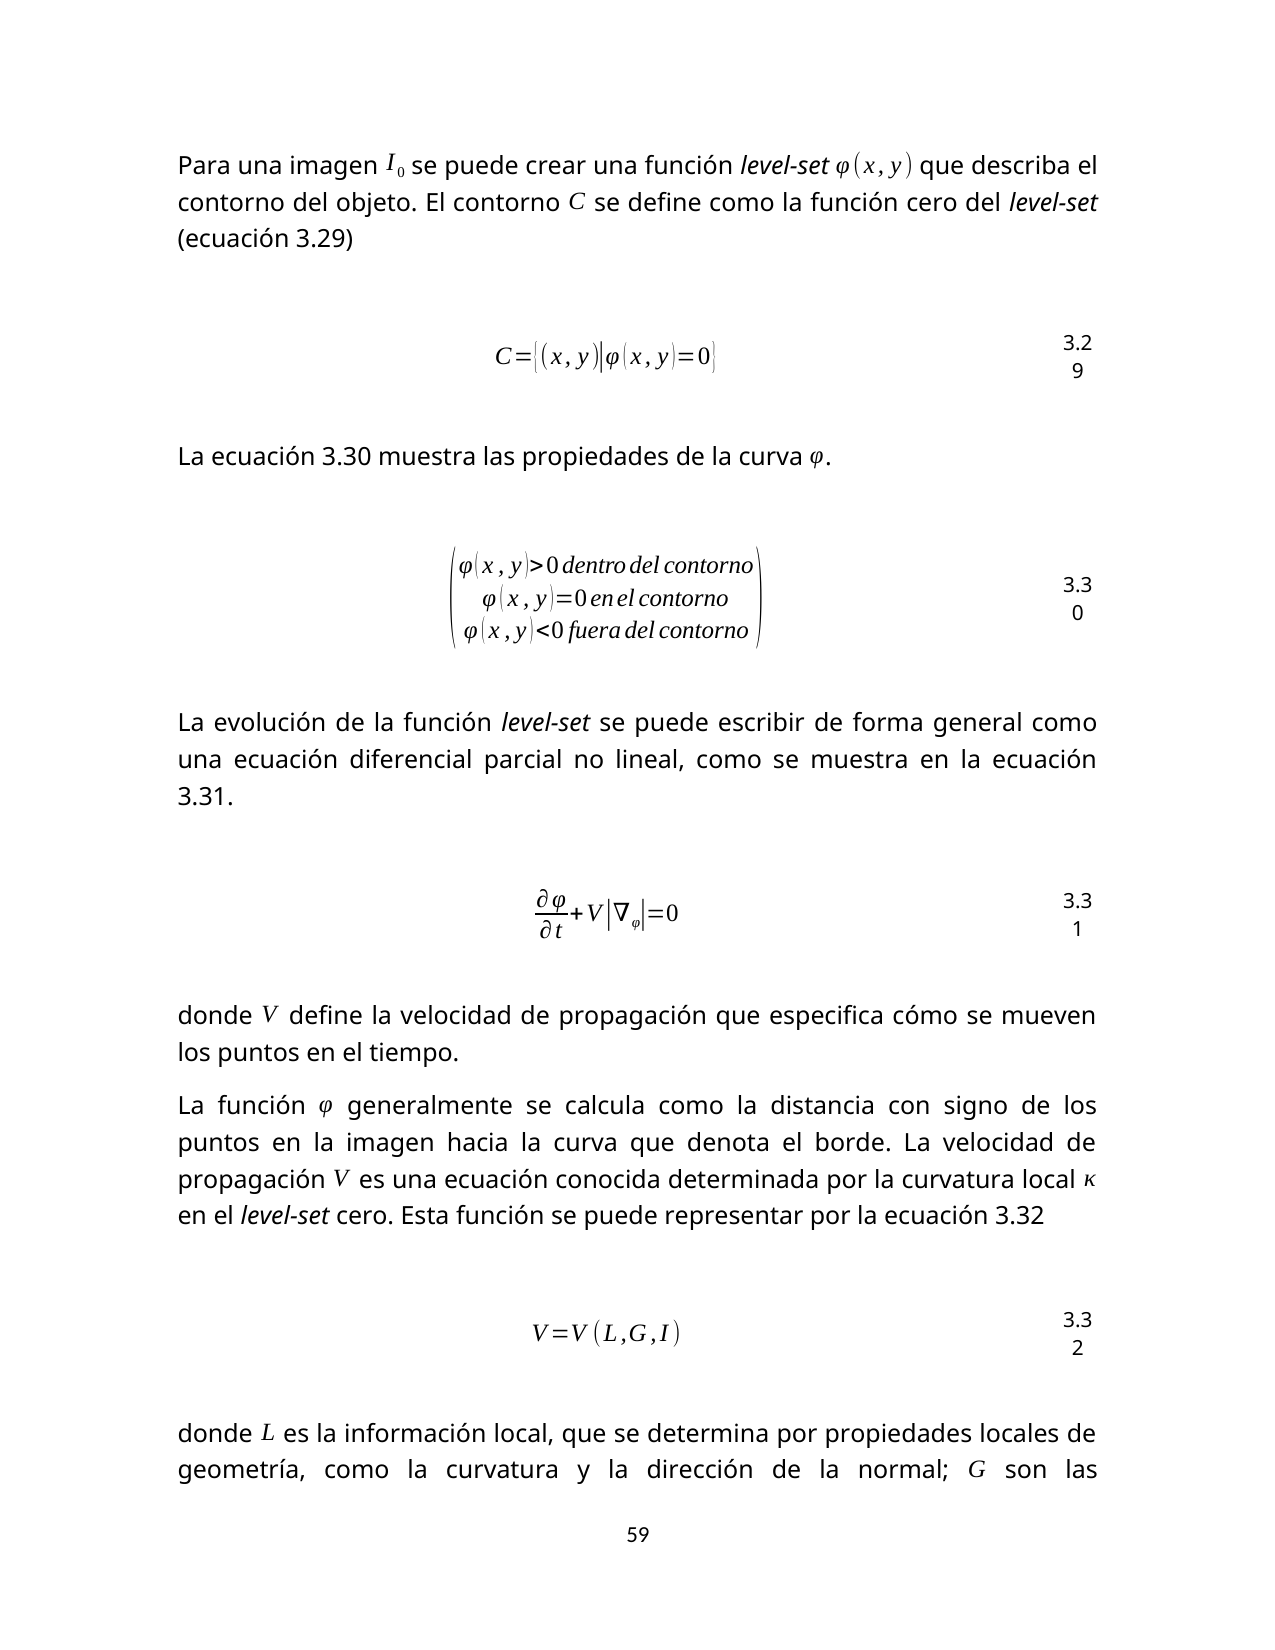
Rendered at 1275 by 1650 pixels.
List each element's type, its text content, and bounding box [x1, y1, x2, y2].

table_header 3.29 [1046, 328, 1109, 385]
text Para una imagen se puede crear una función level-set que describa el contorno del objeto. El contorno se define como la función cero del level-set (ecuación 3.29) [177, 148, 1098, 255]
table_header 3.31 [1046, 885, 1109, 944]
table_header [166, 1305, 1046, 1362]
table_header [166, 545, 1046, 651]
table_header 3.30 [1046, 545, 1109, 651]
table_header [166, 328, 1046, 385]
table_header [166, 885, 1046, 944]
text La ecuación 3.30 muestra las propiedades de la curva . [177, 438, 1098, 472]
text La evolución de la función level-set se puede escribir de forma general como una ecuación diferencial parcial no lineal, como se muestra en la ecuación 3.31. [177, 705, 1098, 812]
text La función generalmente se calcula como la distancia con signo de los puntos en la imagen hacia la curva que denota el borde. La velocidad de propagación es una ecuación conocida determinada por la curvatura local en el level-set cero. Esta función se puede representar por la ecuación 3.32 [177, 1088, 1098, 1232]
text donde define la velocidad de propagación que especifica cómo se mueven los puntos en el tiempo. [177, 997, 1098, 1068]
table_header 3.32 [1046, 1305, 1109, 1362]
